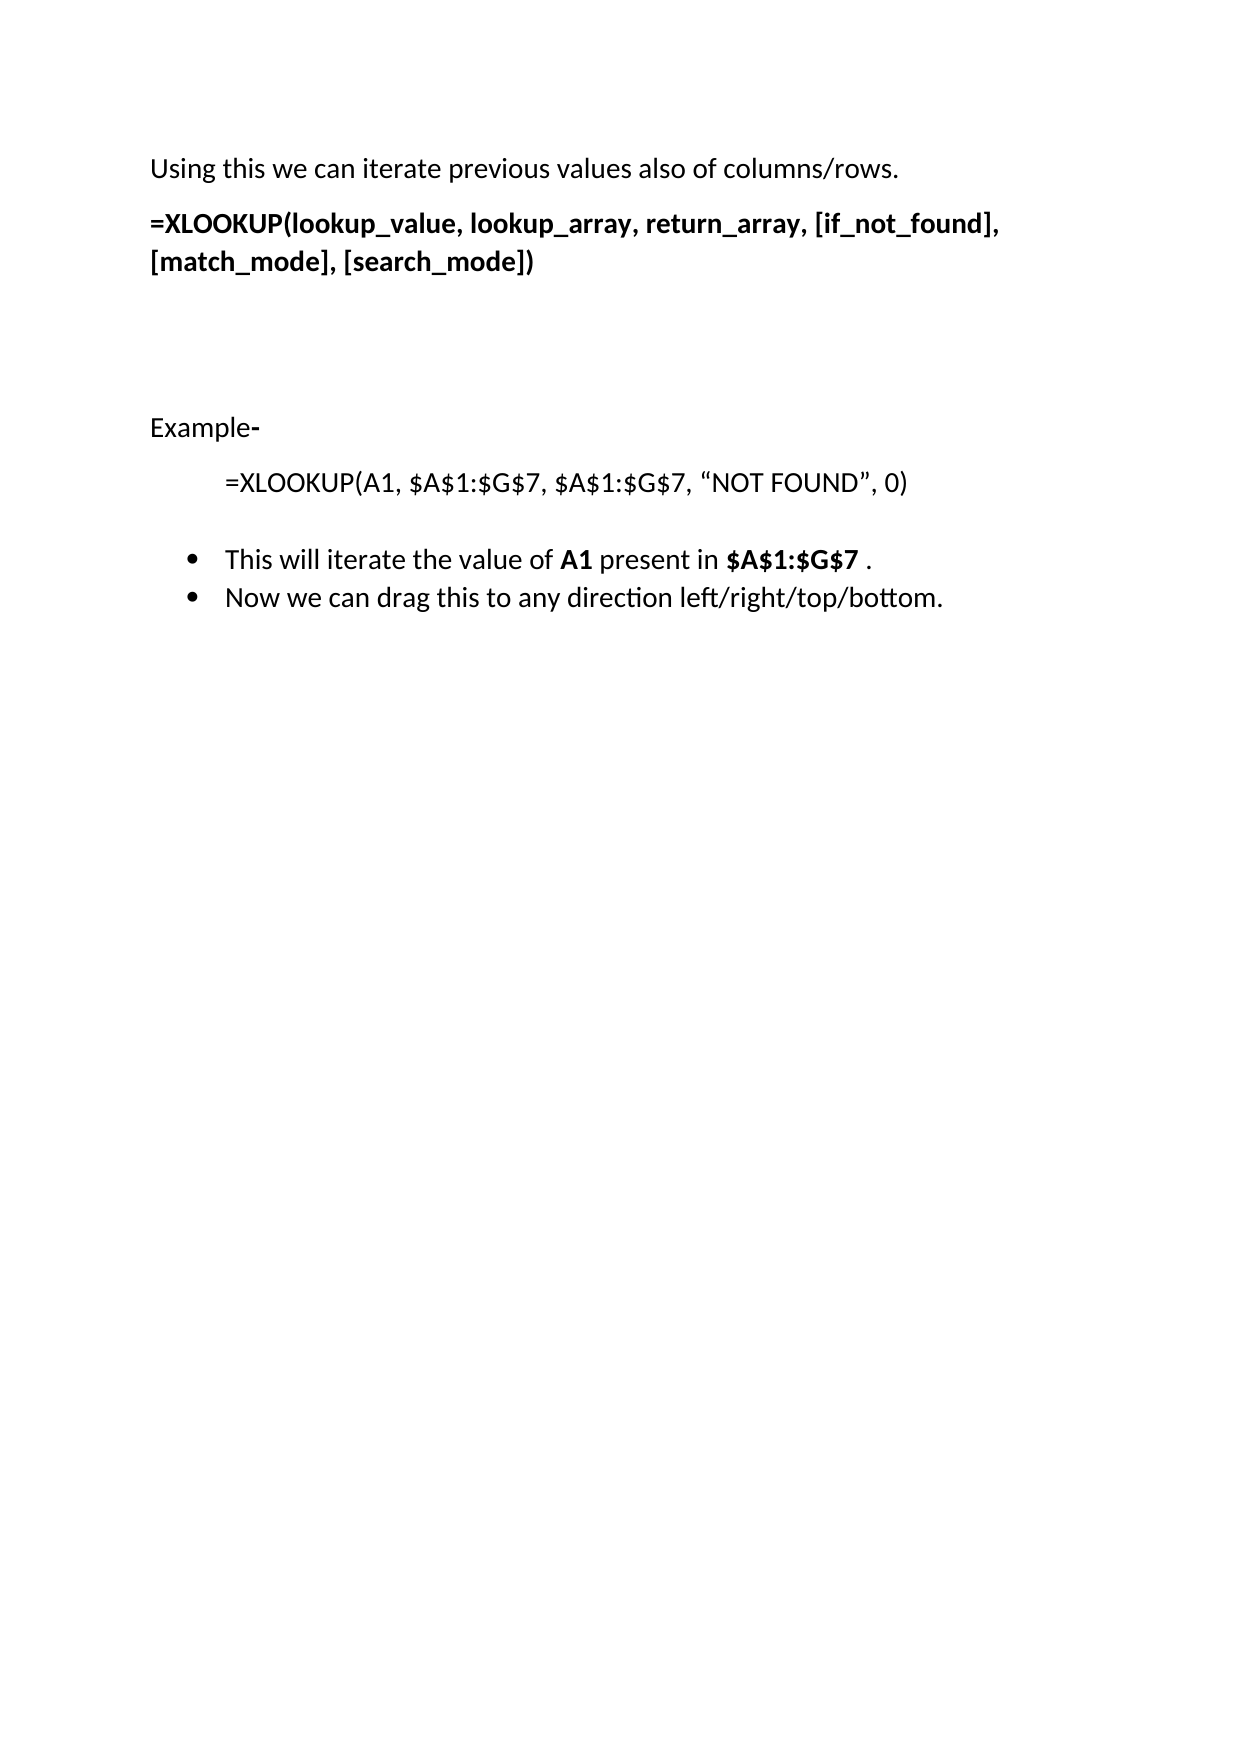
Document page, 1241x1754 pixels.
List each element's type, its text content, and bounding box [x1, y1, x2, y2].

text =XLOOKUP(lookup_value, lookup_array, return_array, [if_not_found], [match_mode], [search_mode]) [150, 205, 1090, 279]
list =XLOOKUP(A1, $A$1:$G$7, $A$1:$G$7, “NOT FOUND”, 0) [225, 464, 1090, 499]
text Using this we can iterate previous values also of columns/rows. [150, 150, 1090, 186]
list Now we can drag this to any direction left/right/top/bottom. [187, 579, 1090, 615]
text Example- [150, 409, 1090, 444]
list This will iterate the value of A1 present in $A$1:$G$7 . [187, 541, 1090, 576]
